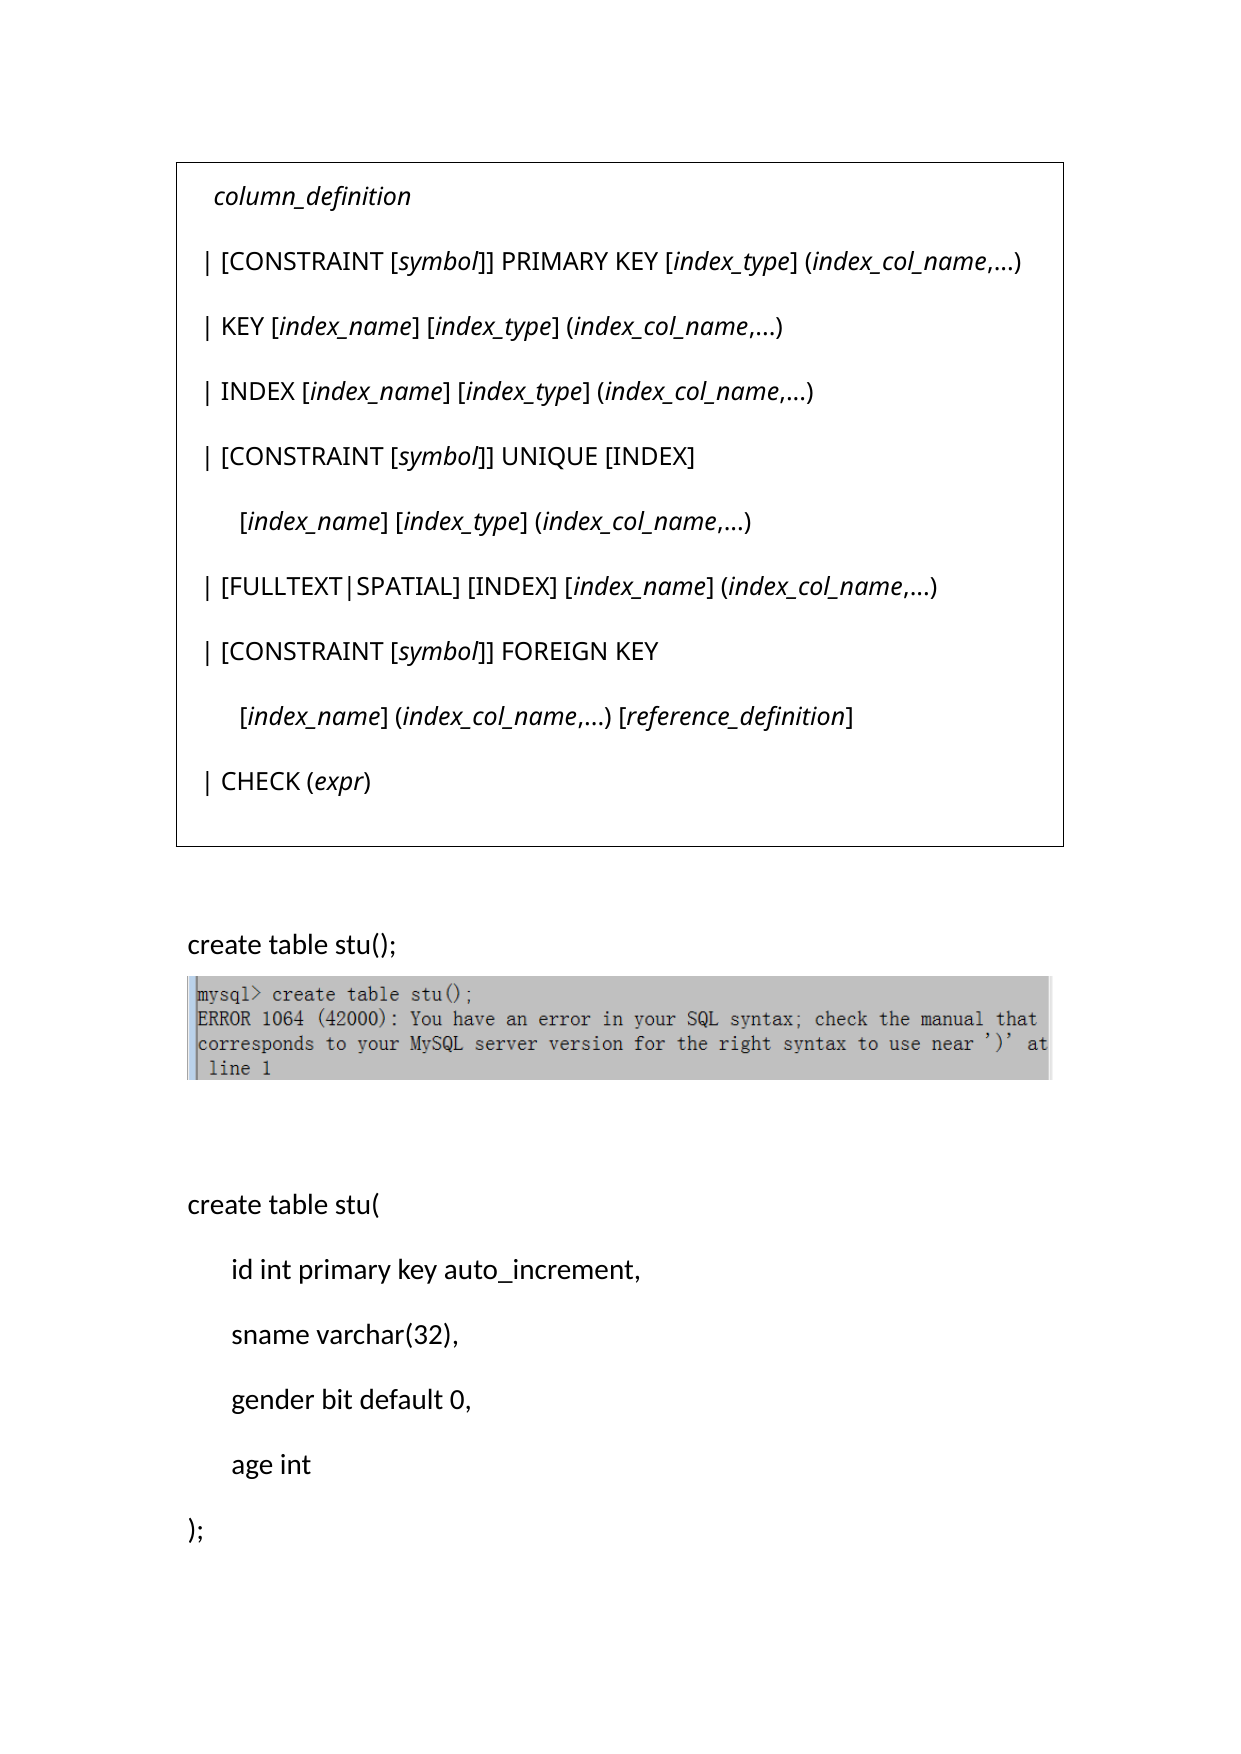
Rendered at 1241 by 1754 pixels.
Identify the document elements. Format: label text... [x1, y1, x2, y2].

text create table stu(); [187, 912, 1053, 976]
text age int [187, 1432, 1053, 1497]
text ); [187, 1497, 1053, 1562]
picture [187, 976, 1053, 1080]
text create table stu( [187, 1172, 1053, 1237]
text id int primary key auto_increment, [187, 1237, 1053, 1302]
text gender bit default 0, [187, 1367, 1053, 1432]
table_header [177, 163, 1063, 846]
text sname varchar(32), [187, 1302, 1053, 1367]
